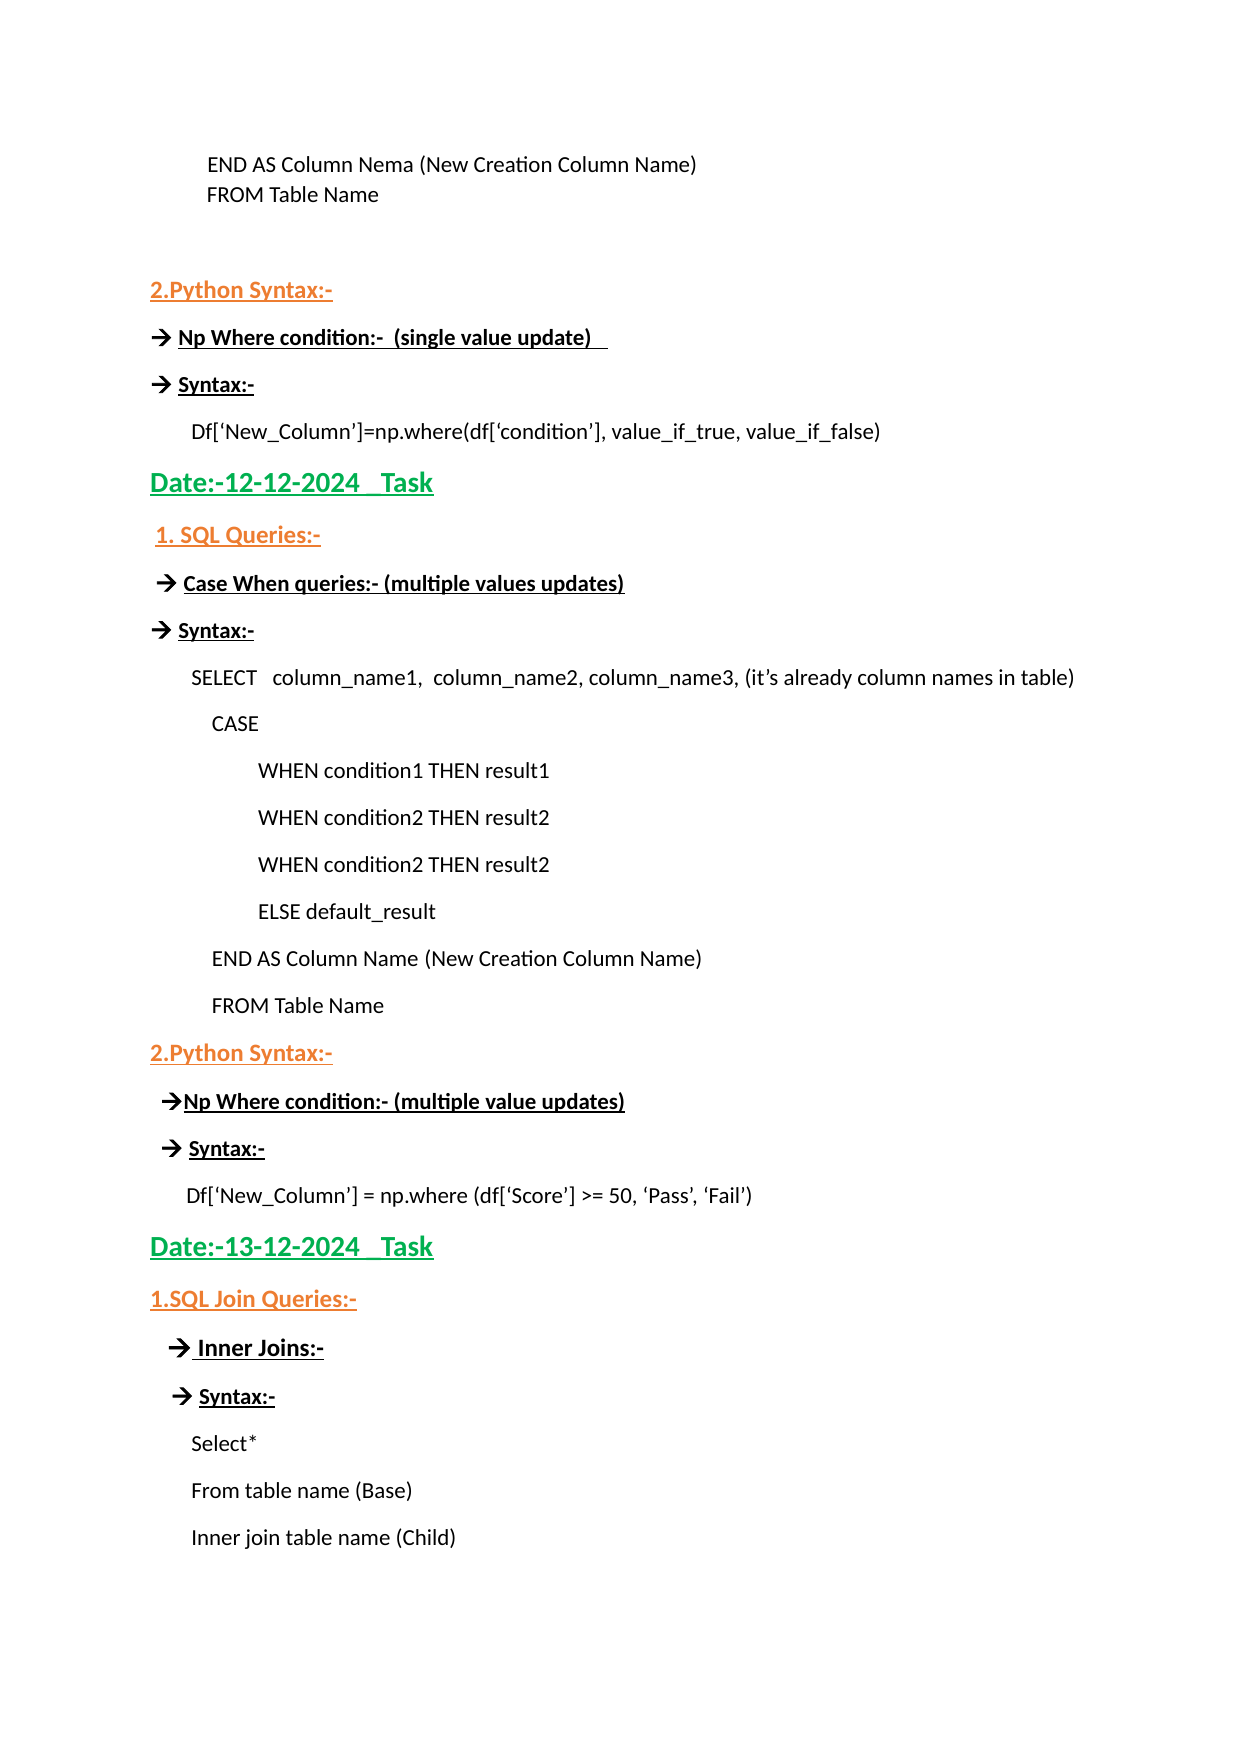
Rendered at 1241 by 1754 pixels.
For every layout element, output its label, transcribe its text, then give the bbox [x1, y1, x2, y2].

text Syntax:- [150, 370, 1090, 398]
text Select* [150, 1429, 1090, 1457]
text END AS Column Nema (New Creation Column Name) FROM Table Name [150, 150, 1090, 208]
text Df[‘New_Column’] = np.where (df[‘Score’] >= 50, ‘Pass’, ‘Fail’) [150, 1181, 1090, 1209]
text END AS Column Name (New Creation Column Name) [150, 944, 1090, 972]
text SELECT column_name1, column_name2, column_name3, (it’s already column names in table) [150, 663, 1090, 691]
text WHEN condition2 THEN result2 [150, 850, 1090, 878]
text Date:-13-12-2024 _Task [150, 1228, 1090, 1263]
text 1.SQL Join Queries:- [150, 1283, 1090, 1313]
text Inner Joins:- [150, 1332, 1090, 1363]
text ELSE default_result [150, 897, 1090, 925]
text CASE [150, 709, 1090, 737]
text From table name (Base) [150, 1476, 1090, 1504]
text Date:-12-12-2024 _Task [150, 464, 1090, 500]
text Syntax:- [150, 1382, 1090, 1410]
text Df[‘New_Column’]=np.where(df[‘condition’], value_if_true, value_if_false) [150, 417, 1090, 445]
text Np Where condition:- (multiple value updates) [150, 1087, 1090, 1115]
text Case When queries:- (multiple values updates) [150, 569, 1090, 597]
text Syntax:- [150, 1134, 1090, 1162]
text 2.Python Syntax:- [150, 1038, 1090, 1068]
text 1. SQL Queries:- [150, 519, 1090, 550]
text Inner join table name (Child) [150, 1523, 1090, 1551]
text FROM Table Name [150, 991, 1090, 1019]
text WHEN condition1 THEN result1 [150, 756, 1090, 784]
text 2.Python Syntax:- [150, 274, 1090, 304]
text WHEN condition2 THEN result2 [150, 803, 1090, 831]
text Np Where condition:- (single value update) [150, 323, 1090, 352]
text Syntax:- [150, 616, 1090, 644]
